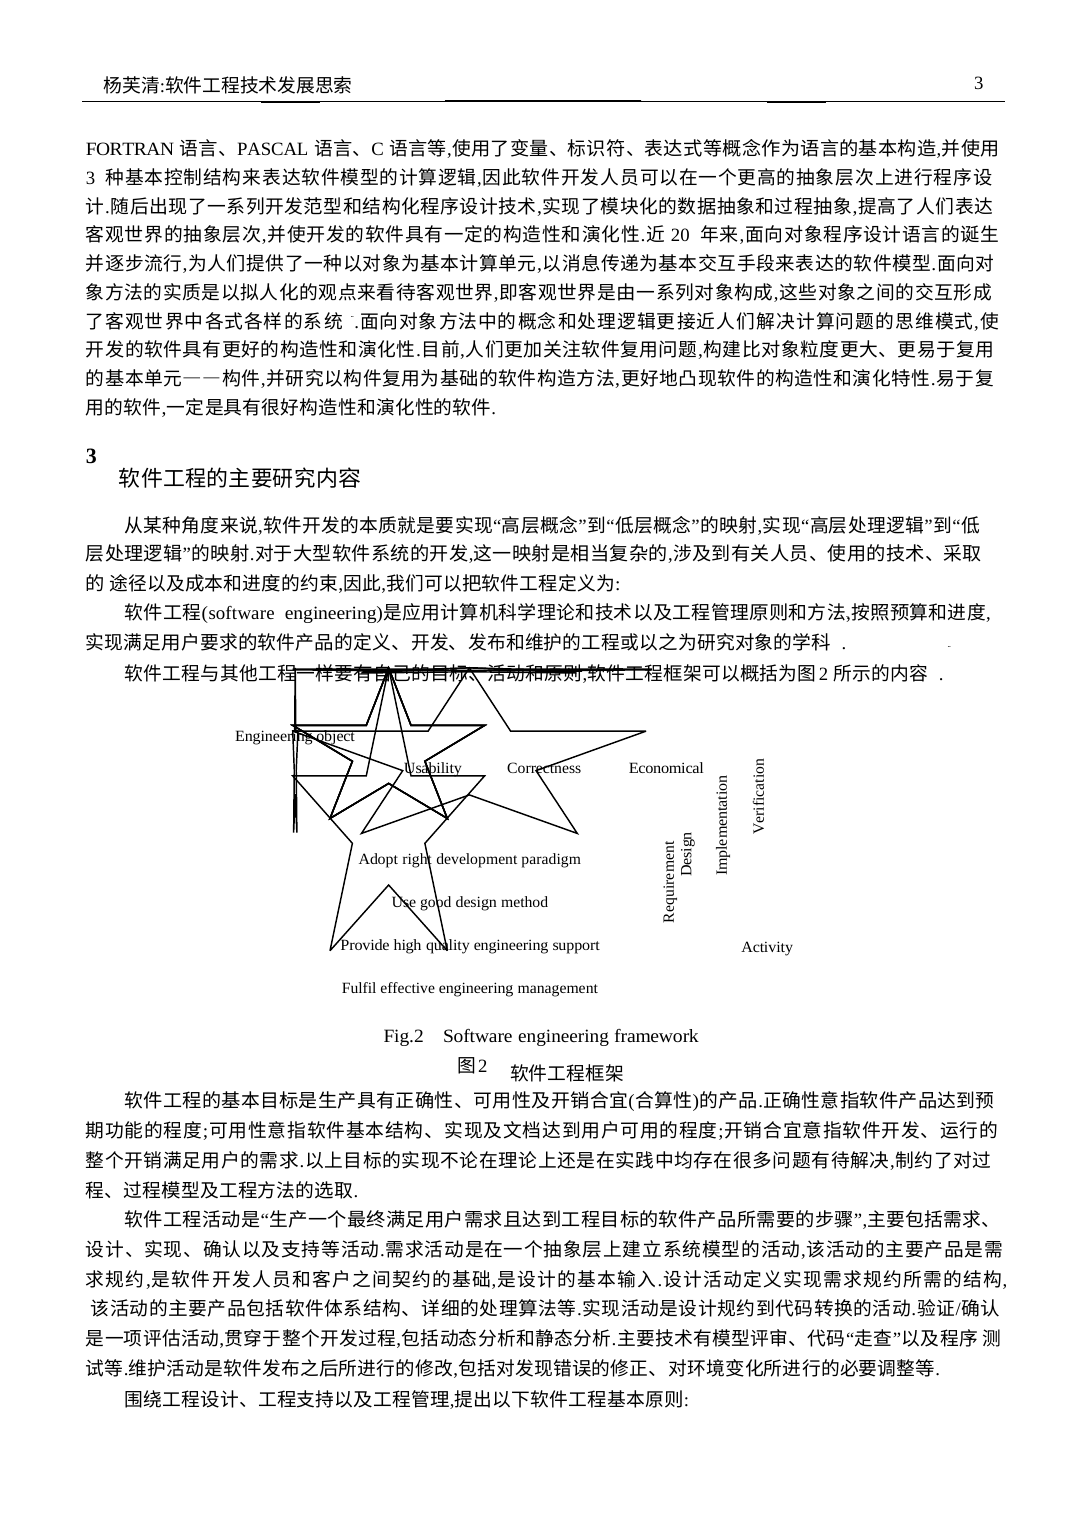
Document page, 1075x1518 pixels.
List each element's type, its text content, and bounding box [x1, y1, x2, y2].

text 软 件 工 程 与 其 他 工 程 一 样 要 有 自 己 的 目 标 、 活 动 和 原 则 , 软 件 工 程 框 架 可 以 概 括 为 图 2 所 示 的 内 容 . [124, 664, 1009, 685]
text Engineering object [235, 727, 1009, 745]
text 软 件 工 程 ( software engineering) 是 应 用 计 算 机 科 学 理 论 和 技 术 以 及 工 程 管 理 原 则 和 方 法 , 按 照 预 算 和 进 度 , 实 现 满 足 用 户 要 求 的 软 件 产 品 的 定 义 、 开 发 、 发 布 和 维 护 的 工 程 或 以 之 为 研 究 对 象 的 学 科 . [86, 596, 1000, 655]
text 图 2 [457, 1056, 496, 1076]
text 软 件 工 程 的 基 本 目 标 是 生 产 具 有 正 确 性 、 可 用 性 及 开 销 合 宜 ( 合 算 性 ) 的 产 品 . 正 确 性 意 指 软 件 产 品 达 到 预 期 功 能 的 程 度 ; 可 用 性 意 指 软 件 基 本 结 构 、 实 现 及 文 档 达 到 用 户 可 用 的 程 度 ; 开 销 合 宜 意 指 软 件 开 发 、 运 行 的 整 个 开 销 满 足 用 户 的 需 求 . 以 上 目 标 的 实 现 不 论 在 理 论 上 还 是 在 实 践 中 均 存 在 很 多 问 题 有 待 解 决 , 制 约 了 对 过 程 、 过 程 模 型 及 工 程 方 法 的 选 取 . [86, 1084, 1000, 1203]
text Use good design method [391, 893, 1009, 911]
text 围 绕 工 程 设 计 、 工 程 支 持 以 及 工 程 管 理 , 提 出 以 下 软 件 工 程 基 本 原 则 : [124, 1390, 1009, 1411]
text 软 件 工 程 框 架 [510, 1065, 1009, 1084]
text Fulfil effective engineering management [342, 979, 704, 997]
text Usability Correctness Economical [404, 760, 1009, 777]
text Activity [741, 938, 1009, 956]
text 杨芙清:软件工程技术发展思索 [103, 76, 358, 97]
text 层 处 理 逻 辑 ” 的 映 射 . 对 于 大 型 软 件 系 统 的 开 发 , 这 一 映 射 是 相 当 复 杂 的 , 涉 及 到 有 关 人 员 、使 用 的 技 术 、采 取 的 途 径 以 及 成 本 和 进 度 的 约 束 , 因 此 , 我 们 可 以 把 软 件 工 程 定 义 为 : [86, 537, 1000, 596]
text 从 某 种 角 度 来 说 , 软 件 开 发 的 本 质 就 是 要 实 现 “ 高 层 概 念 ” 到 “ 低 层 概 念 ” 的 映 射 , 实 现 “ 高 层 处 理 逻 辑 ” 到 “ 低 [124, 516, 1009, 537]
text Provide high quality engineering support [340, 936, 704, 953]
text 软 件 工 程 活 动 是 “ 生 产 一 个 最 终 满 足 用 户 需 求 且 达 到 工 程 目 标 的 软 件 产 品 所 需 要 的 步 骤 ” , 主 要 包 括 需 求 、 设 计 、 实 现 、 确 认 以 及 支 持 等 活 动 . 需 求 活 动 是 在 一 个 抽 象 层 上 建 立 系 统 模 型 的 活 动 , 该 活 动 的 主 要 产 品 是 需 求 规 约 , 是 软 件 开 发 人 员 和 客 户 之 间 契 约 的 基 础 , 是 设 计 的 基 本 输 入 . 设 计 活 动 定 义 实 现 需 求 规 约 所 需 的 结 构 , 该 活 动 的 主 要 产 品 包 括 软 件 体 系 结 构 、 详 细 的 处 理 算 法 等 . 实 现 活 动 是 设 计 规 约 到 代 码 转 换 的 活 动 . 验 证 / 确 认 是 一 项 评 估 活 动 , 贯 穿 于 整 个 开 发 过 程 , 包 括 动 态 分 析 和 静 态 分 析 . 主 要 技 术 有 模 型 评 审 、 代 码 “ 走 查 ” 以 及 程 序 测 试 等 . 维 护 活 动 是 软 件 发 布 之 后 所 进 行 的 修 改 , 包 括 对 发 现 错 误 的 修 正 、 对 环 境 变 化 所 进 行 的 必 要 调 整 等 . [86, 1203, 1003, 1381]
text 软 件 工 程的 主 要 研究内容 [119, 468, 1009, 490]
text FORTRAN 语 言 、PASCAL 语 言 、C 语 言 等 , 使 用 了 变 量 、标 识 符 、表 达 式 等 概 念 作 为 语 言 的 基 本 构 造 , 并 使 用 3 种 基 本 控 制 结 构 来 表 达 软 件 模 型 的 计 算 逻 辑 , 因 此 软 件 开 发 人 员 可 以 在 一 个 更 高 的 抽 象 层 次 上 进 行 程 序 设 计 . 随 后 出 现 了 一 系 列 开 发 范 型 和 结 构 化 程 序 设 计 技 术 , 实 现 了 模 块 化 的 数 据 抽 象 和 过 程 抽 象 , 提 高 了 人 们 表 达 客 观 世 界 的 抽 象 层 次 , 并 使 开 发 的 软 件 具 有 一 定 的 构 造 性 和 演 化 性 . 近 20 年 来 , 面 向 对 象 程 序 设 计 语 言 的 诞 生 并 逐 步 流 行 , 为 人 们 提 供 了 一 种 以 对 象 为 基 本 计 算 单 元 , 以 消 息 传 递 为 基 本 交 互 手 段 来 表 达 的 软 件 模 型 . 面 向 对 象 方 法 的 实 质 是 以 拟 人 化 的 观 点 来 看 待 客 观 世 界 , 即 客 观 世 界 是 由 一 系 列 对 象 构 成 , 这 些 对 象 之 间 的 交 互 形 成 了 客 观 世 界 中 各 式 各 样 的 系 统 . 面 向 对 象 方 法 中 的 概 念 和 处 理 逻 辑 更 接 近 人 们 解 决 计 算 问 题 的 思 维 模 式 , 使 开 发 的 软 件 具 有 更 好 的 构 造 性 和 演 化 性 . 目 前 , 人 们 更 加 关 注 软 件 复 用 问 题 , 构 建 比 对 象 粒 度 更 大 、 更 易 于 复 用 的 基 本 单 元 — — 构 件 , 并 研 究 以 构 件 复 用 为 基 础 的 软 件 构 造 方 法 , 更 好 地 凸 现 软 件 的 构 造 性 和 演 化 特 性 . 易 于 复 用 的 软 件 , 一 定 是 具 有 很 好 构 造 性 和 演 化 性 的 软 件 . [86, 133, 1000, 420]
text Adopt right development paradigm [358, 851, 1009, 868]
text 3 [86, 444, 103, 468]
text 3 [974, 73, 1009, 94]
text Fig.2 Software engineering framework [383, 1026, 704, 1046]
